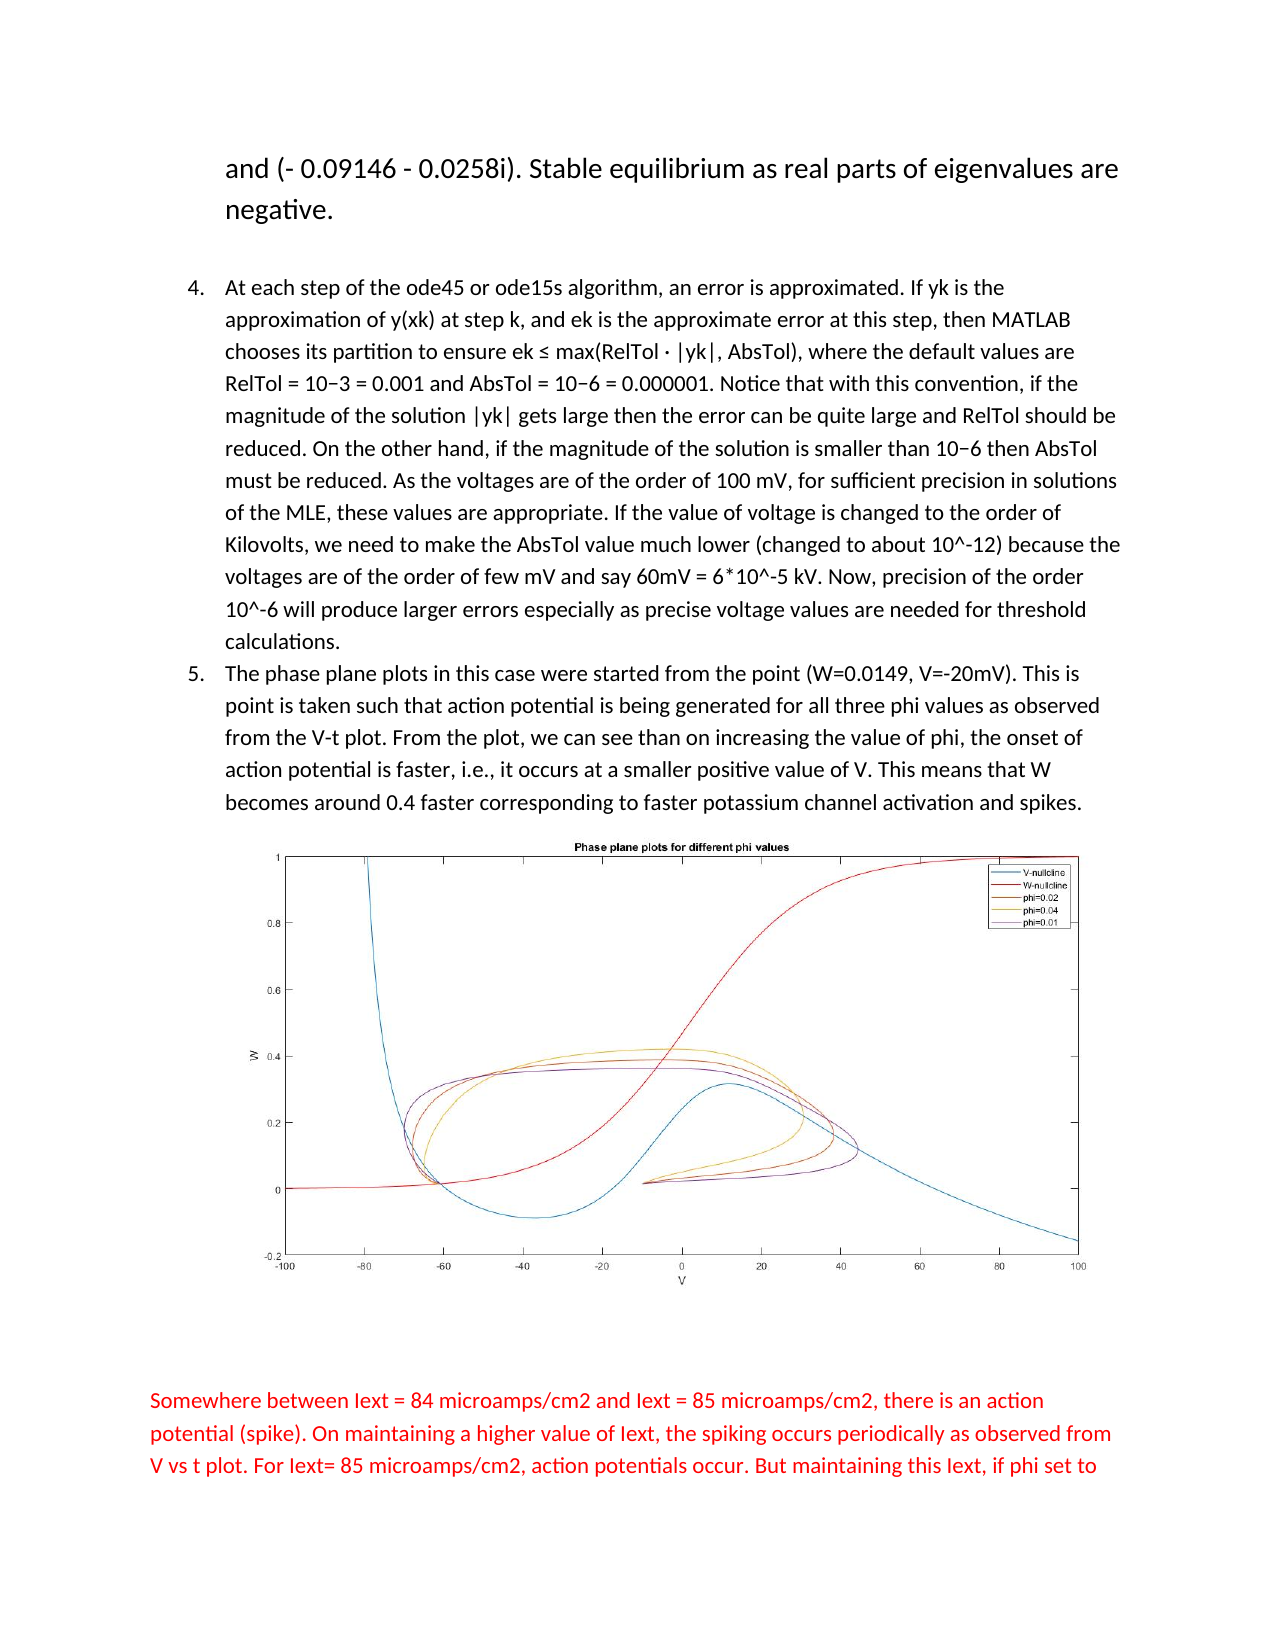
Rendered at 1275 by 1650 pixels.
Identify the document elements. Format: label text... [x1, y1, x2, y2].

list and (- 0.09146 - 0.0258i). Stable equilibrium as real parts of eigenvalues are negative. [225, 150, 1125, 227]
list The phase plane plots in this case were started from the point (W=0.0149, V=-20mV). This is point is taken such that action potential is being generated for all three phi values as observed from the V-t plot. From the plot, we can see than on increasing the value of phi, the onset of action potential is faster, i.e., it occurs at a smaller positive value of V. This means that W becomes around 0.4 faster corresponding to faster potassium channel activation and spikes. [187, 659, 1125, 816]
picture [225, 820, 1123, 1309]
list At each step of the ode45 or ode15s algorithm, an error is approximated. If yk is the approximation of y(xk) at step k, and ek is the approximate error at this step, then MATLAB chooses its partition to ensure ek ≤ max(RelTol · |yk|, AbsTol), where the default values are RelTol = 10−3 = 0.001 and AbsTol = 10−6 = 0.000001. Notice that with this convention, if the magnitude of the solution |yk| gets large then the error can be quite large and RelTol should be reduced. On the other hand, if the magnitude of the solution is smaller than 10−6 then AbsTol must be reduced. As the voltages are of the order of 100 mV, for sufficient precision in solutions of the MLE, these values are appropriate. If the value of voltage is changed to the order of Kilovolts, we need to make the AbsTol value much lower (changed to about 10^-12) because the voltages are of the order of few mV and say 60mV = 6*10^-5 kV. Now, precision of the order 10^-6 will produce larger errors especially as precise voltage values are needed for threshold calculations. [187, 273, 1125, 655]
